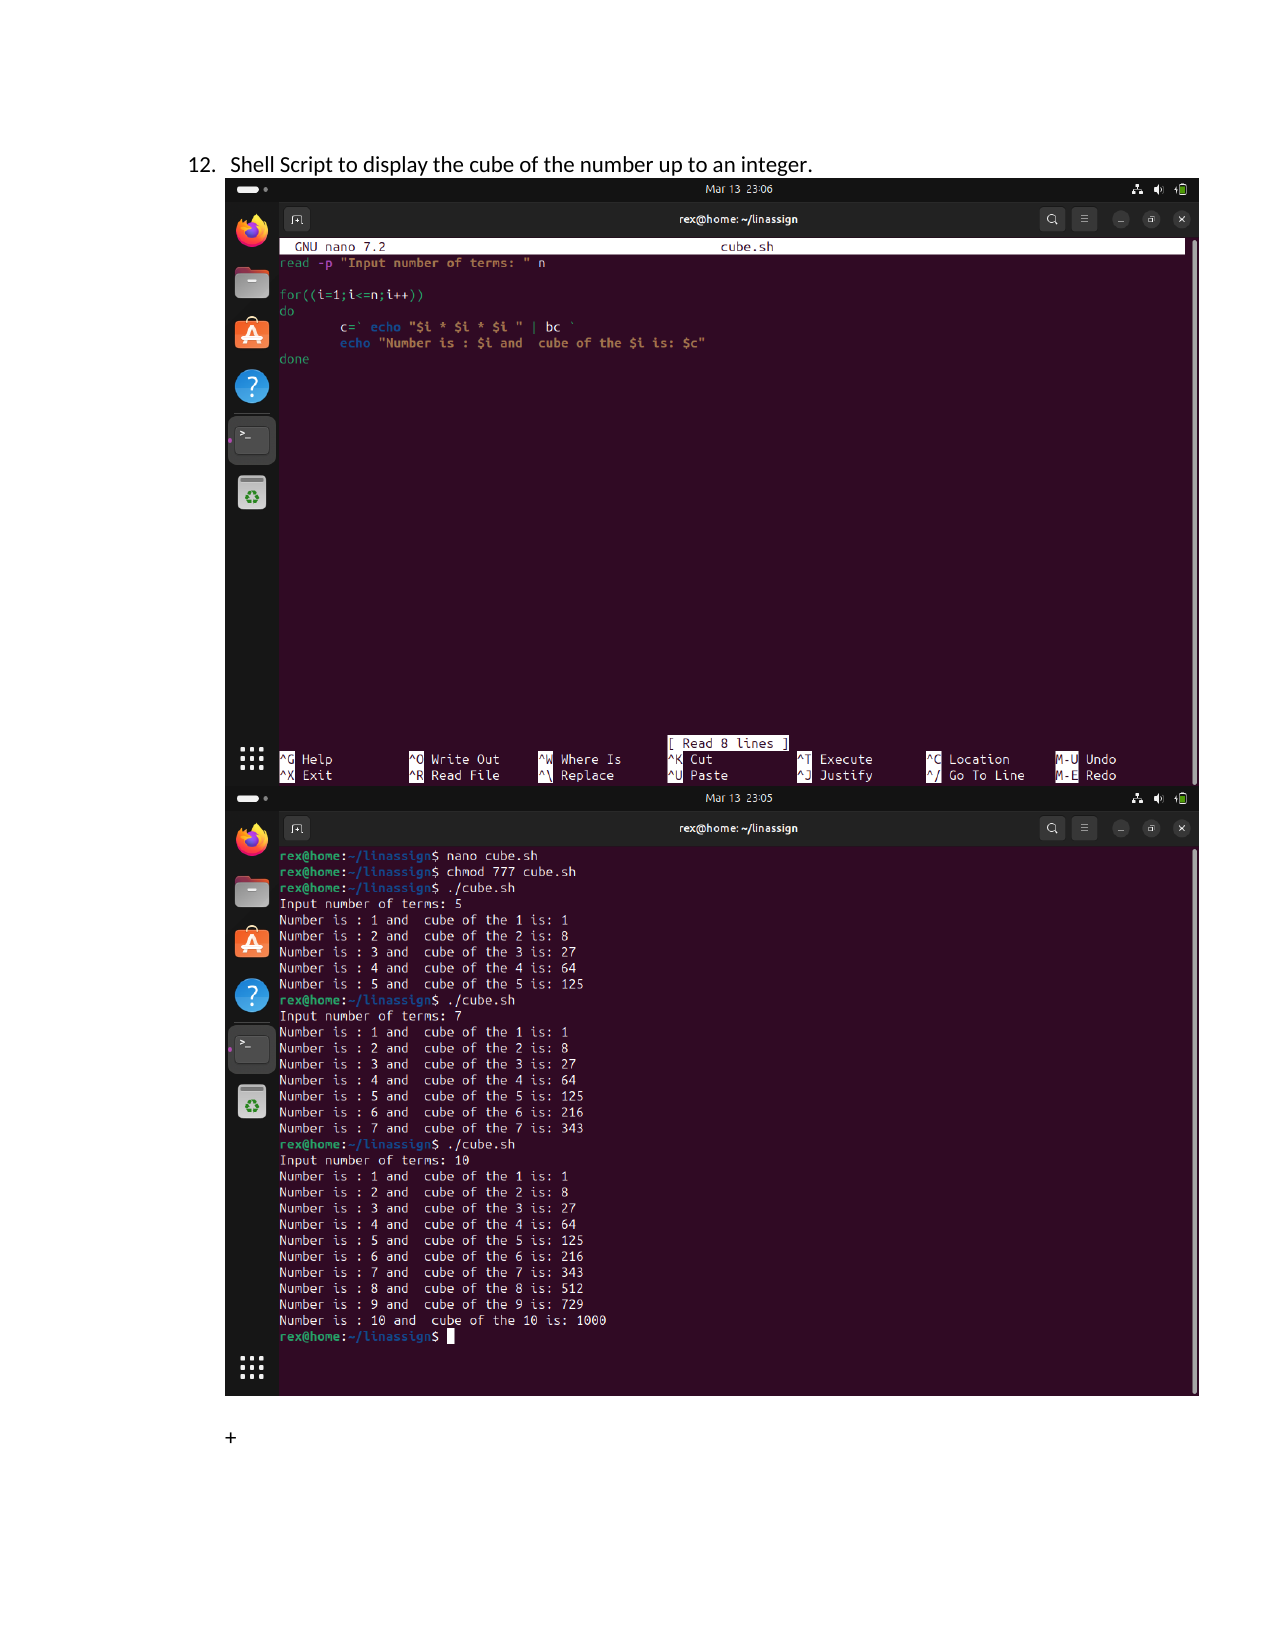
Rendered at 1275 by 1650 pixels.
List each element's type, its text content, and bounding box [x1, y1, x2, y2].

picture [225, 178, 1199, 1396]
list Shell Script to display the cube of the number up to an integer. [187, 150, 1125, 178]
text + [225, 1423, 1125, 1452]
